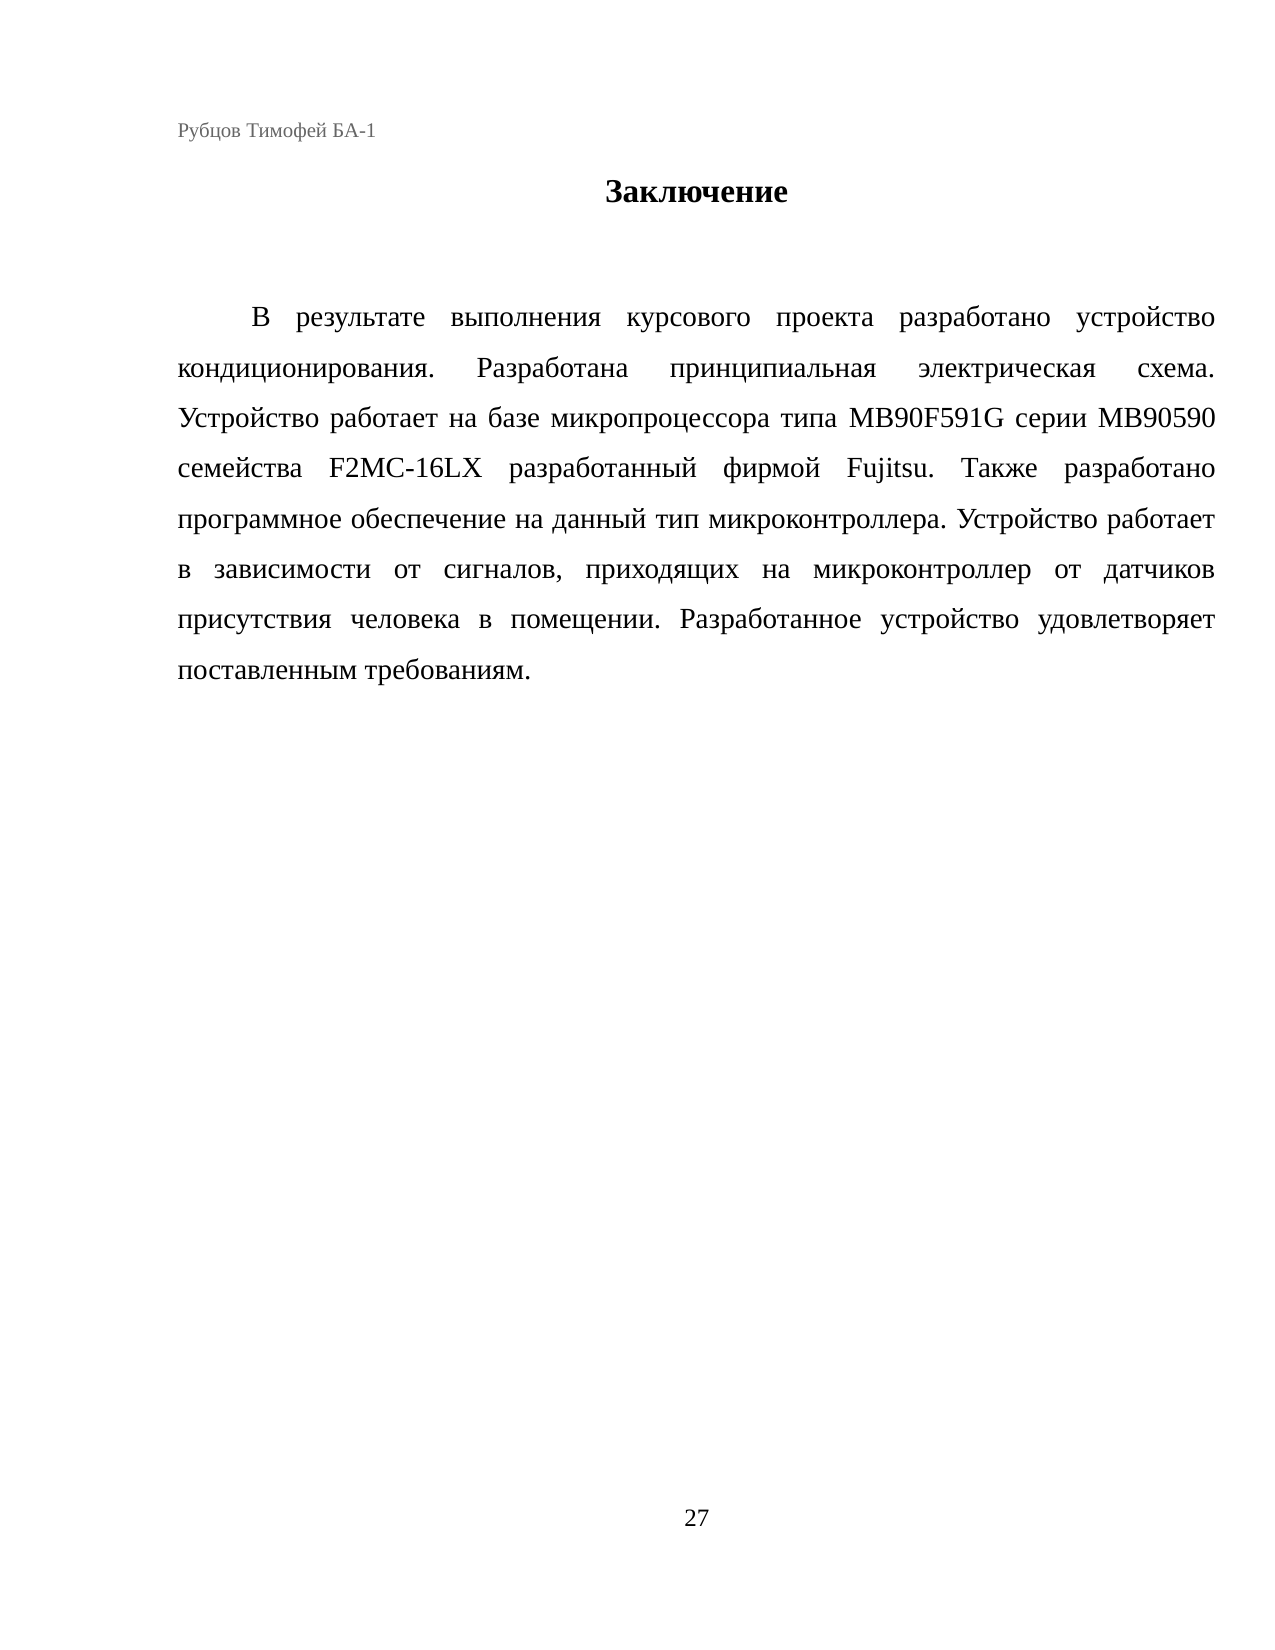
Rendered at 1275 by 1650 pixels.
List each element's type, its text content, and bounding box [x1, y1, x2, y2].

subtitle Заключение [177, 172, 1216, 210]
text В результате выполнения курсового проекта разработано устройство кондиционирования. Разработана принципиальная электрическая схема. Устройство работает на базе микропроцессора типа MB90F591G серии МВ90590 семейства F2MC-16LX разработанный фирмой Fujitsu. Также разработано программное обеспечение на данный тип микроконтроллера. Устройство работает в зависимости от сигналов, приходящих на микроконтроллер от датчиков присутствия человека в помещении. Разработанное устройство удовлетворяет поставленным требованиям. [177, 299, 1216, 685]
